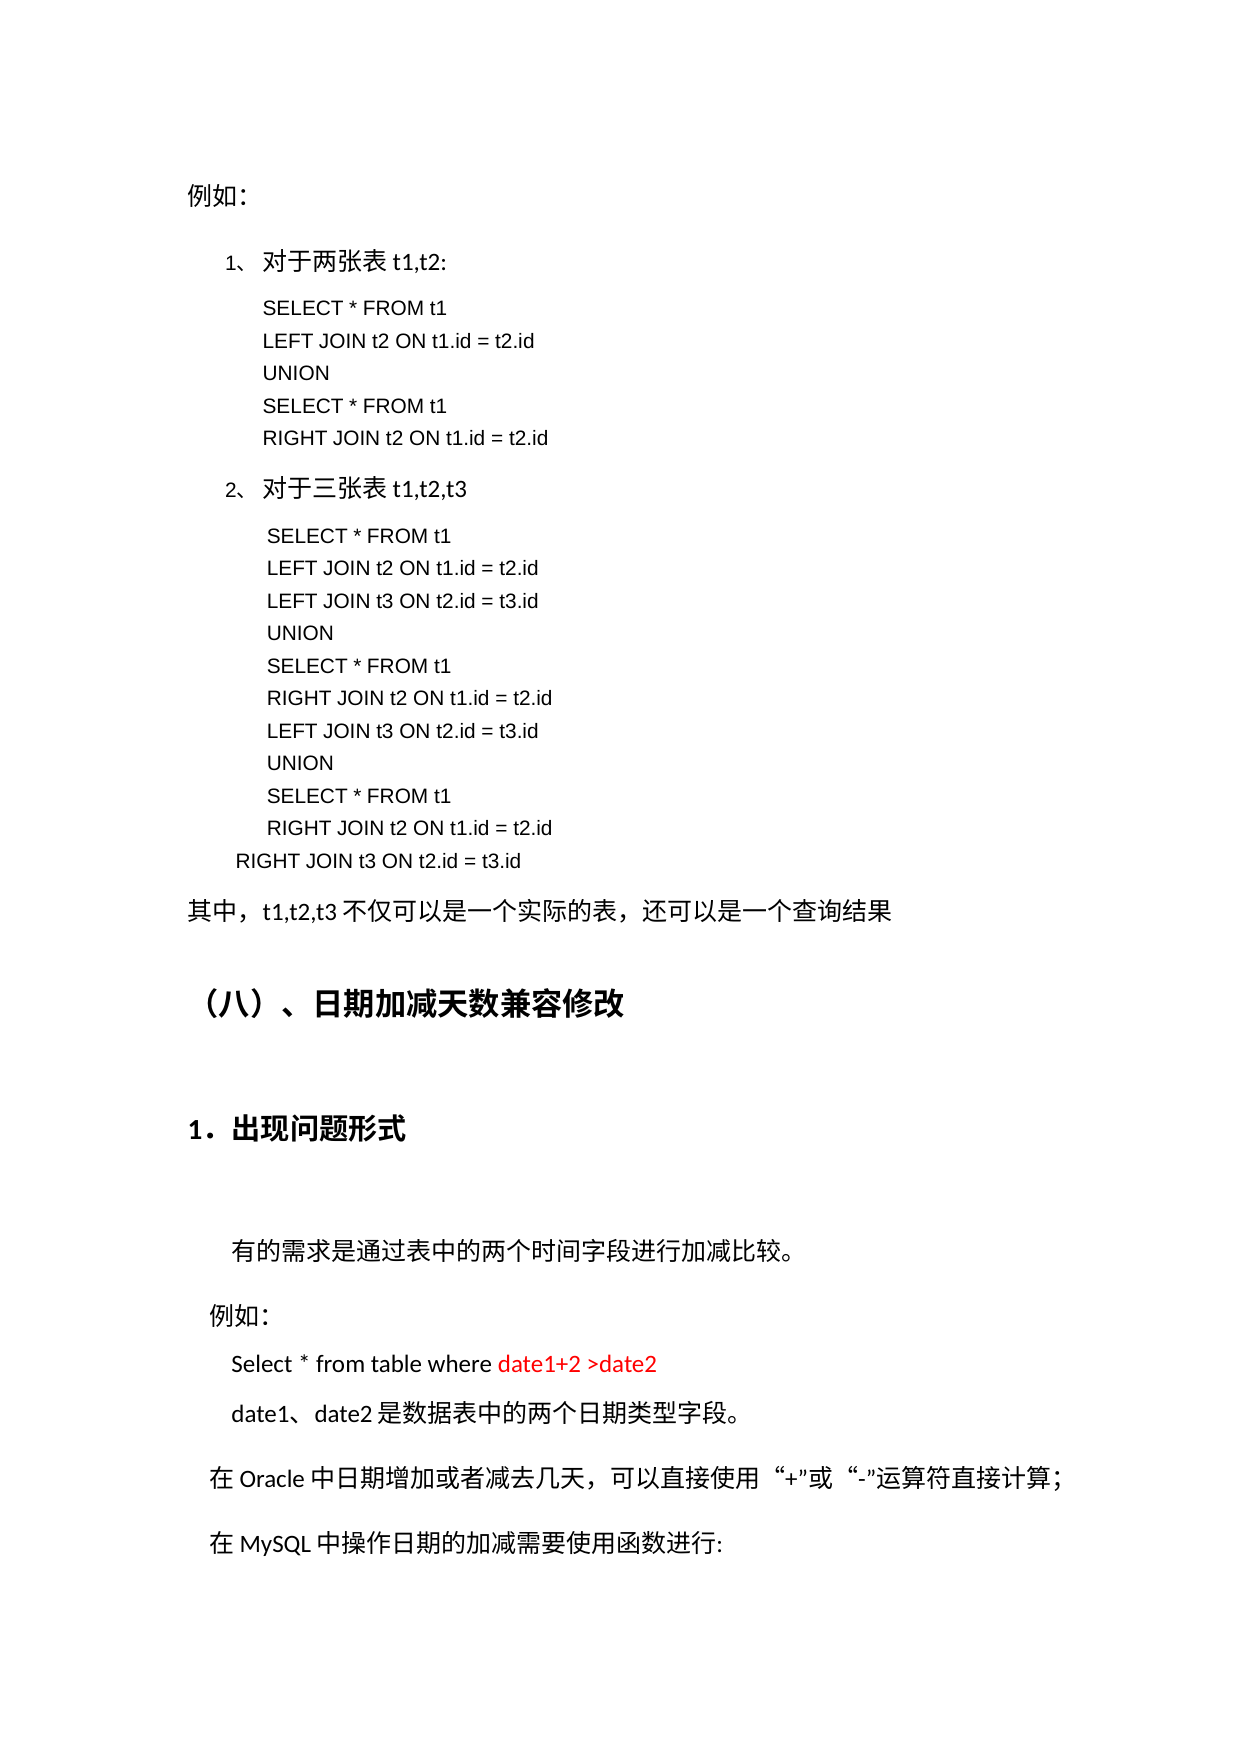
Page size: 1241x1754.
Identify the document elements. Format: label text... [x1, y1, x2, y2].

list SELECT * FROM t1 [225, 649, 1053, 682]
text 有的需求是通过表中的两个时间字段进行加减比较。 [187, 1217, 1053, 1282]
text 在MySQL中操作日期的加减需要使用函数进行: [187, 1509, 1053, 1574]
text 在Oracle中日期增加或者减去几天，可以直接使用“+”或“-”运算符直接计算； [187, 1444, 1053, 1509]
text Select * from table where date1+2 >date2 [209, 1347, 1053, 1379]
list SELECT * FROM t1 [225, 519, 1053, 552]
list UNION [225, 617, 1053, 649]
list 对于两张表t1,t2: SELECT * FROM t1 LEFT JOIN t2 ON t1.id = t2.id UNION SELECT * FROM t1 RIGHT JOIN t2 ON t1.id = t2.id [225, 227, 1053, 454]
list 对于三张表t1,t2,t3 [225, 454, 1053, 519]
list RIGHT JOIN t2 ON t1.id = t2.id [225, 812, 1053, 844]
list SELECT * FROM t1 [225, 779, 1053, 812]
list LEFT JOIN t3 ON t2.id = t3.id [225, 584, 1053, 617]
list UNION [225, 747, 1053, 779]
list RIGHT JOIN t2 ON t1.id = t2.id [225, 682, 1053, 714]
subtitle 1．出现问题形式 [187, 1094, 1053, 1159]
list RIGHT JOIN t3 ON t2.id = t3.id [225, 844, 1053, 877]
text date1、date2是数据表中的两个日期类型字段。 [209, 1379, 1053, 1444]
list LEFT JOIN t2 ON t1.id = t2.id [225, 552, 1053, 584]
text 例如： [187, 162, 1053, 227]
list LEFT JOIN t3 ON t2.id = t3.id [225, 714, 1053, 747]
subtitle （八）、日期加减天数兼容修改 [187, 969, 1053, 1034]
text 例如： [187, 1282, 1053, 1347]
text 其中，t1,t2,t3不仅可以是一个实际的表，还可以是一个查询结果 [187, 877, 1053, 942]
